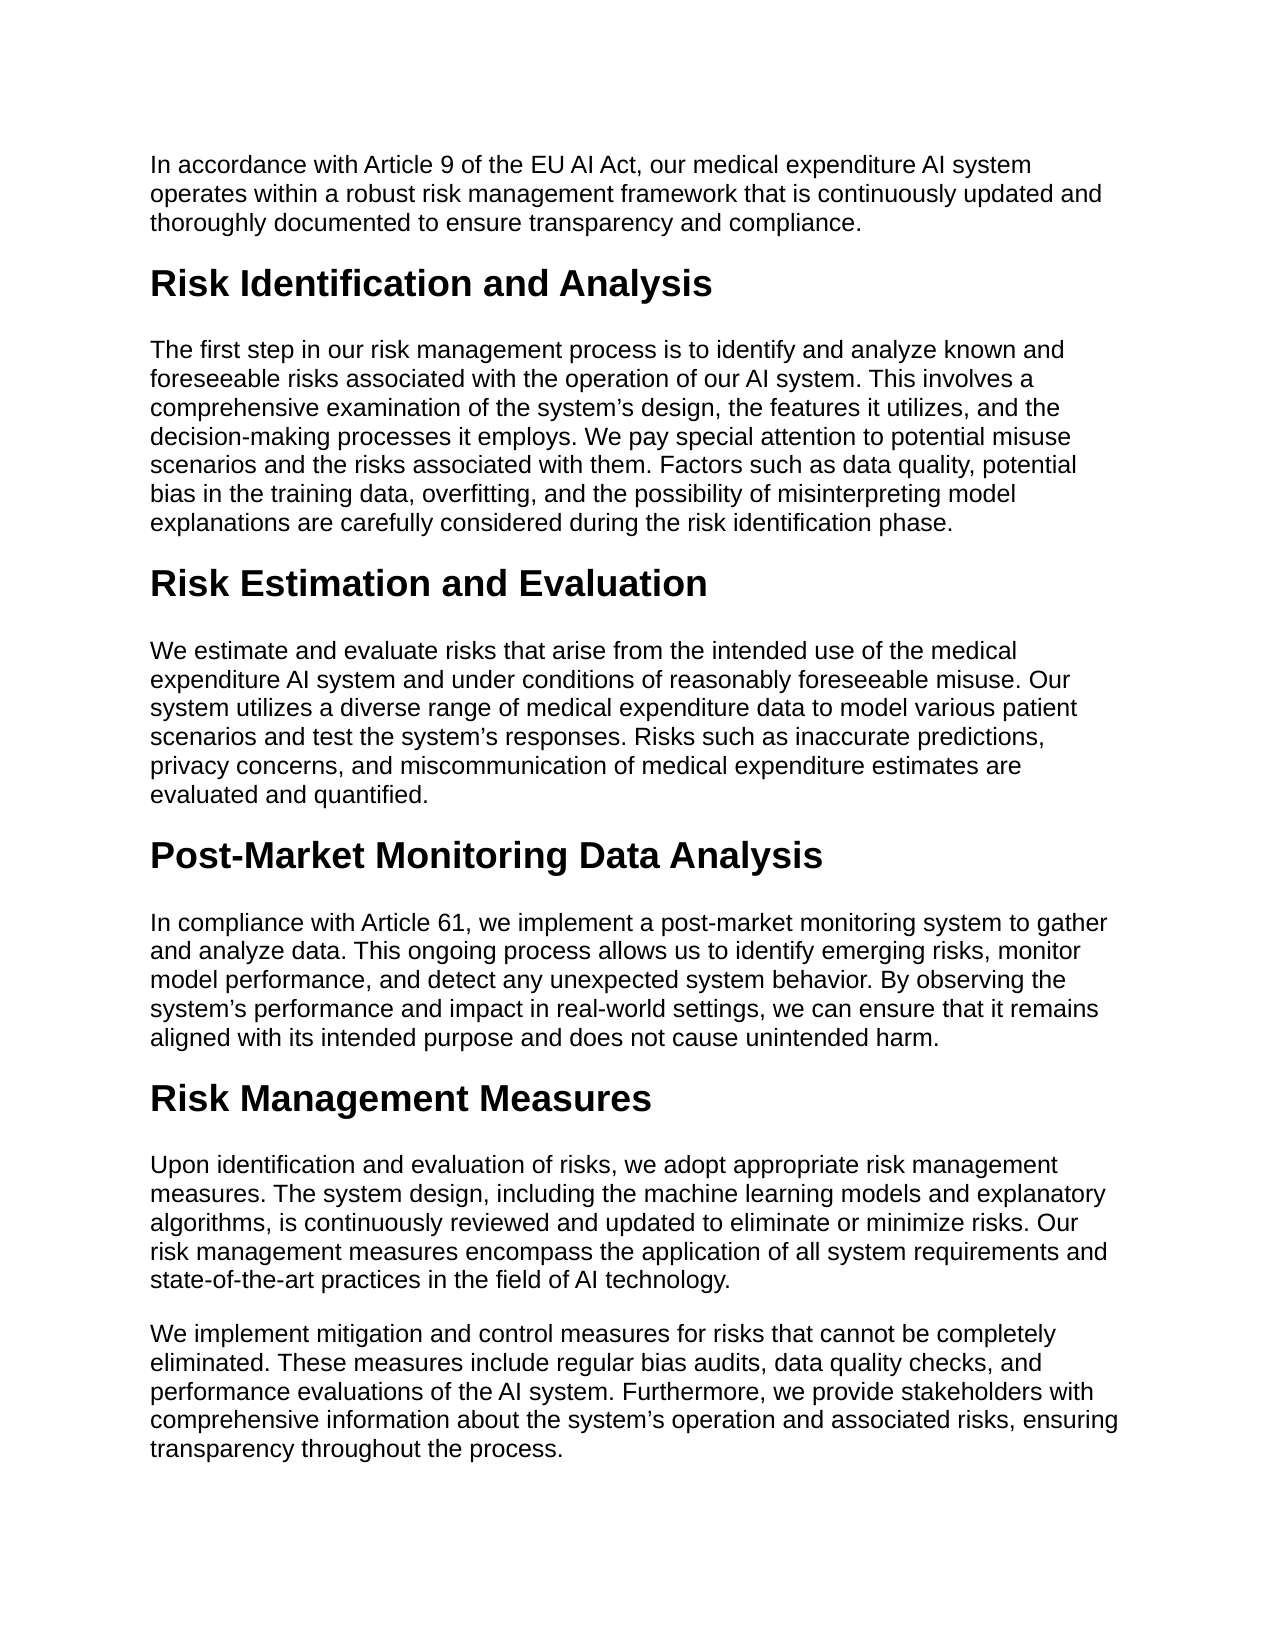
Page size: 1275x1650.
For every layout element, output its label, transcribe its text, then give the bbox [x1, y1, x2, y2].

text In compliance with Article 61, we implement a post-market monitoring system to gather and analyze data. This ongoing process allows us to identify emerging risks, monitor model performance, and detect any unexpected system behavior. By observing the system’s performance and impact in real-world settings, we can ensure that it remains aligned with its intended purpose and does not cause unintended harm. [150, 1056, 1125, 1200]
text 4. Detailed Description of the Risk Management System [150, 150, 1125, 265]
text Risk Identification and Analysis [150, 410, 1125, 453]
text Risk Management Measures [150, 1225, 1125, 1268]
text Post-Market Monitoring Data Analysis [150, 982, 1125, 1025]
text In accordance with Article 9 of the EU AI Act, our medical expenditure AI system operates within a robust risk management framework that is continuously updated and thoroughly documented to ensure transparency and compliance. [150, 298, 1125, 385]
text Risk Estimation and Evaluation [150, 710, 1125, 753]
text The first step in our risk management process is to identify and analyze known and foreseeable risks associated with the operation of our AI system. This involves a comprehensive examination of the system’s design, the features it utilizes, and the decision-making processes it employs. We pay special attention to potential misuse scenarios and the risks associated with them. Factors such as data quality, potential bias in the training data, overfitting, and the possibility of misinterpreting model explanations are carefully considered during the risk identification phase. [150, 484, 1125, 685]
text Upon identification and evaluation of risks, we adopt appropriate risk management measures. The system design, including the machine learning models and explanatory algorithms, is continuously reviewed and updated to eliminate or minimize risks. Our risk management measures encompass the application of all system requirements and state-of-the-art practices in the field of AI technology. [150, 1299, 1125, 1443]
text We estimate and evaluate risks that arise from the intended use of the medical expenditure AI system and under conditions of reasonably foreseeable misuse. Our system utilizes a diverse range of medical expenditure data to model various patient scenarios and test the system’s responses. Risks such as inaccurate predictions, privacy concerns, and miscommunication of medical expenditure estimates are evaluated and quantified. [150, 784, 1125, 957]
